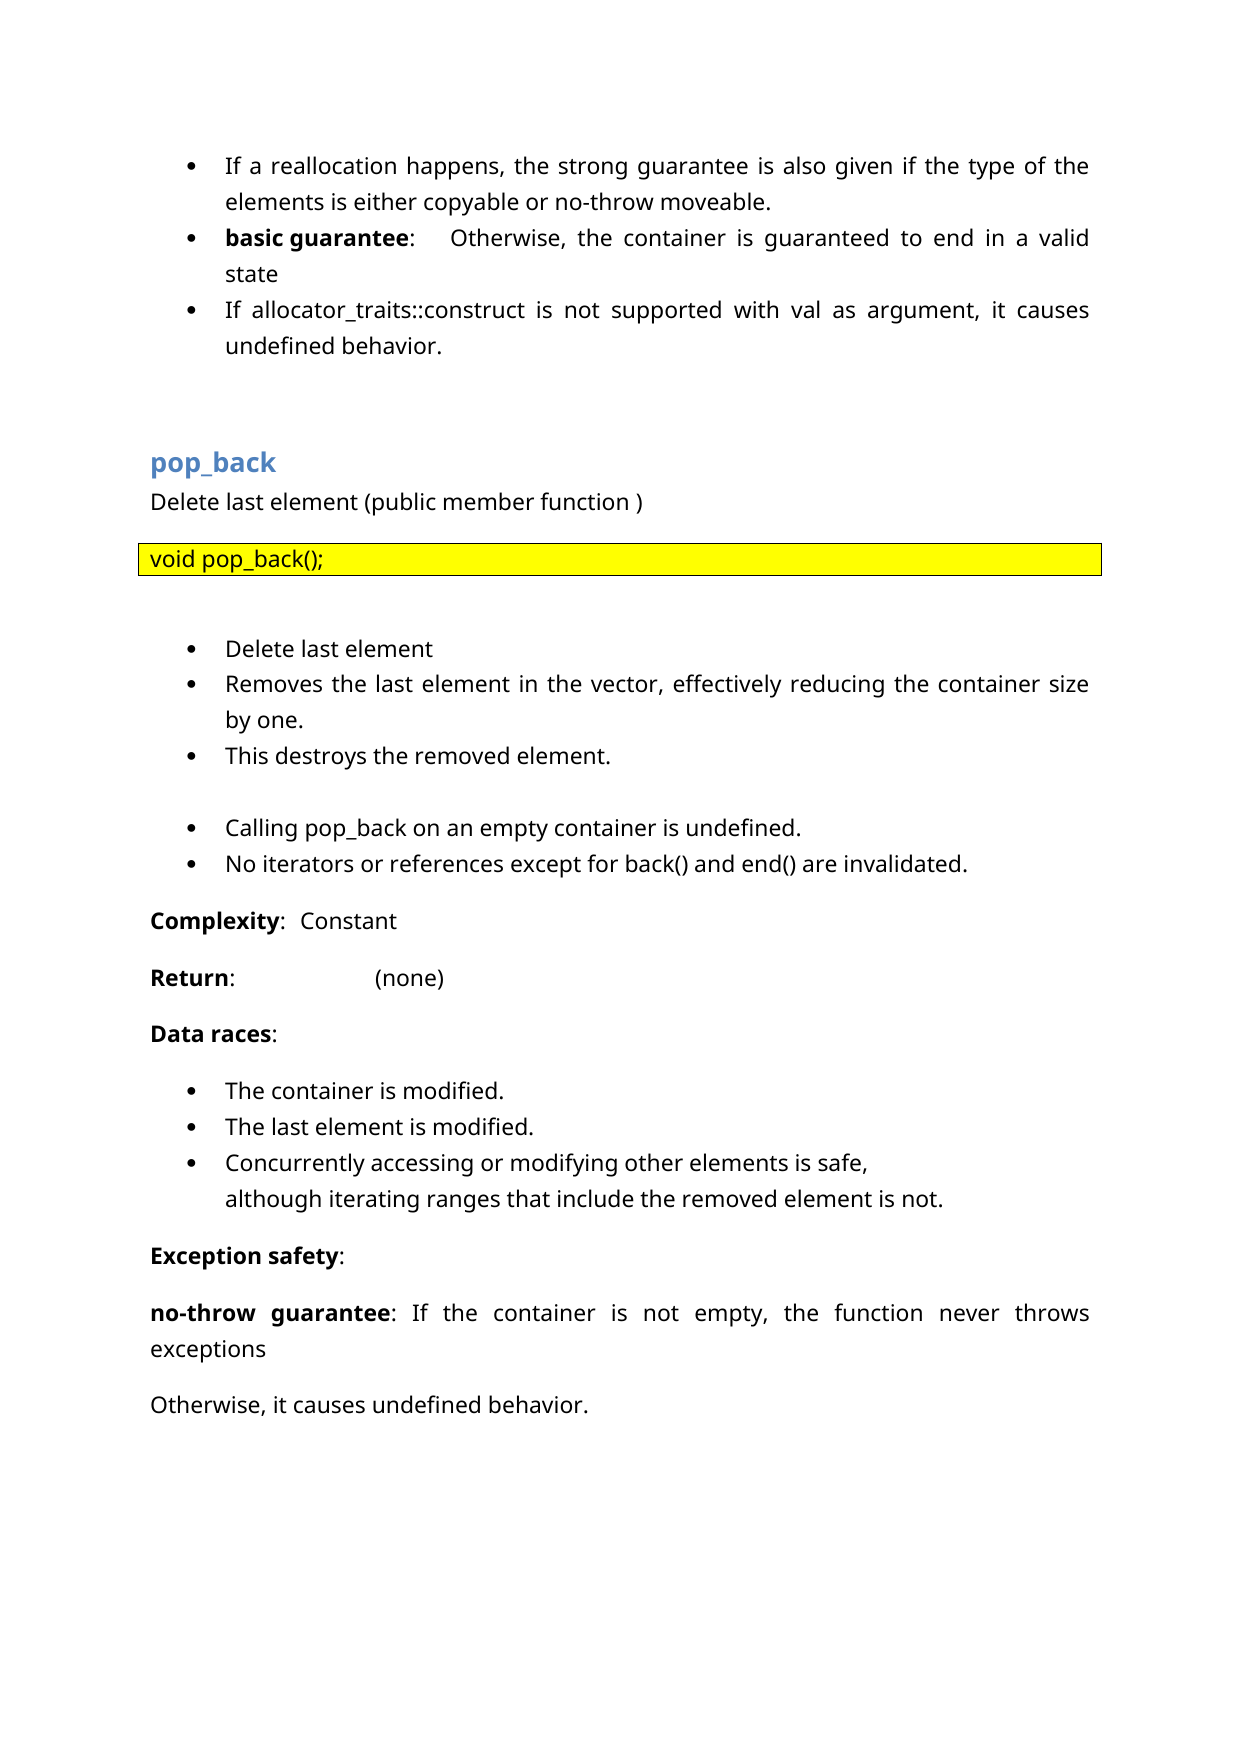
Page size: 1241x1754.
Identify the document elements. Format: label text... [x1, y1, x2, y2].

list No iterators or references except for back() and end() are invalidated. [187, 848, 1090, 879]
text Otherwise, it causes undefined behavior. [150, 1389, 1090, 1421]
list The last element is modified. [187, 1111, 1090, 1142]
list Calling pop_back on an empty container is undefined. [187, 812, 1090, 843]
text no-throw guarantee: If the container is not empty, the function never throws exceptions [150, 1297, 1090, 1364]
list Delete last element [187, 632, 1090, 664]
list If allocator_traits::construct is not supported with val as argument, it causes undefined behavior. [187, 294, 1090, 361]
list although iterating ranges that include the removed element is not. [225, 1183, 1090, 1214]
list Concurrently accessing or modifying other elements is safe, [187, 1147, 1090, 1178]
text Complexity: Constant [150, 905, 1090, 936]
list This destroys the removed element. [187, 740, 1090, 772]
subtitle pop_back [150, 443, 1090, 480]
list Removes the last element in the vector, effectively reducing the container size by one. [187, 668, 1090, 736]
list basic guarantee: Otherwise, the container is guaranteed to end in a valid state [187, 222, 1090, 289]
text Data races: [150, 1018, 1090, 1050]
table_header void pop_back(); [139, 544, 1101, 575]
text Exception safety: [150, 1240, 1090, 1271]
text Delete last element (public member function ) [150, 486, 1090, 517]
text Return: (none) [150, 962, 1090, 993]
list The container is modified. [187, 1075, 1090, 1106]
list If a reallocation happens, the strong guarantee is also given if the type of the elements is either copyable or no-throw moveable. [187, 150, 1090, 217]
